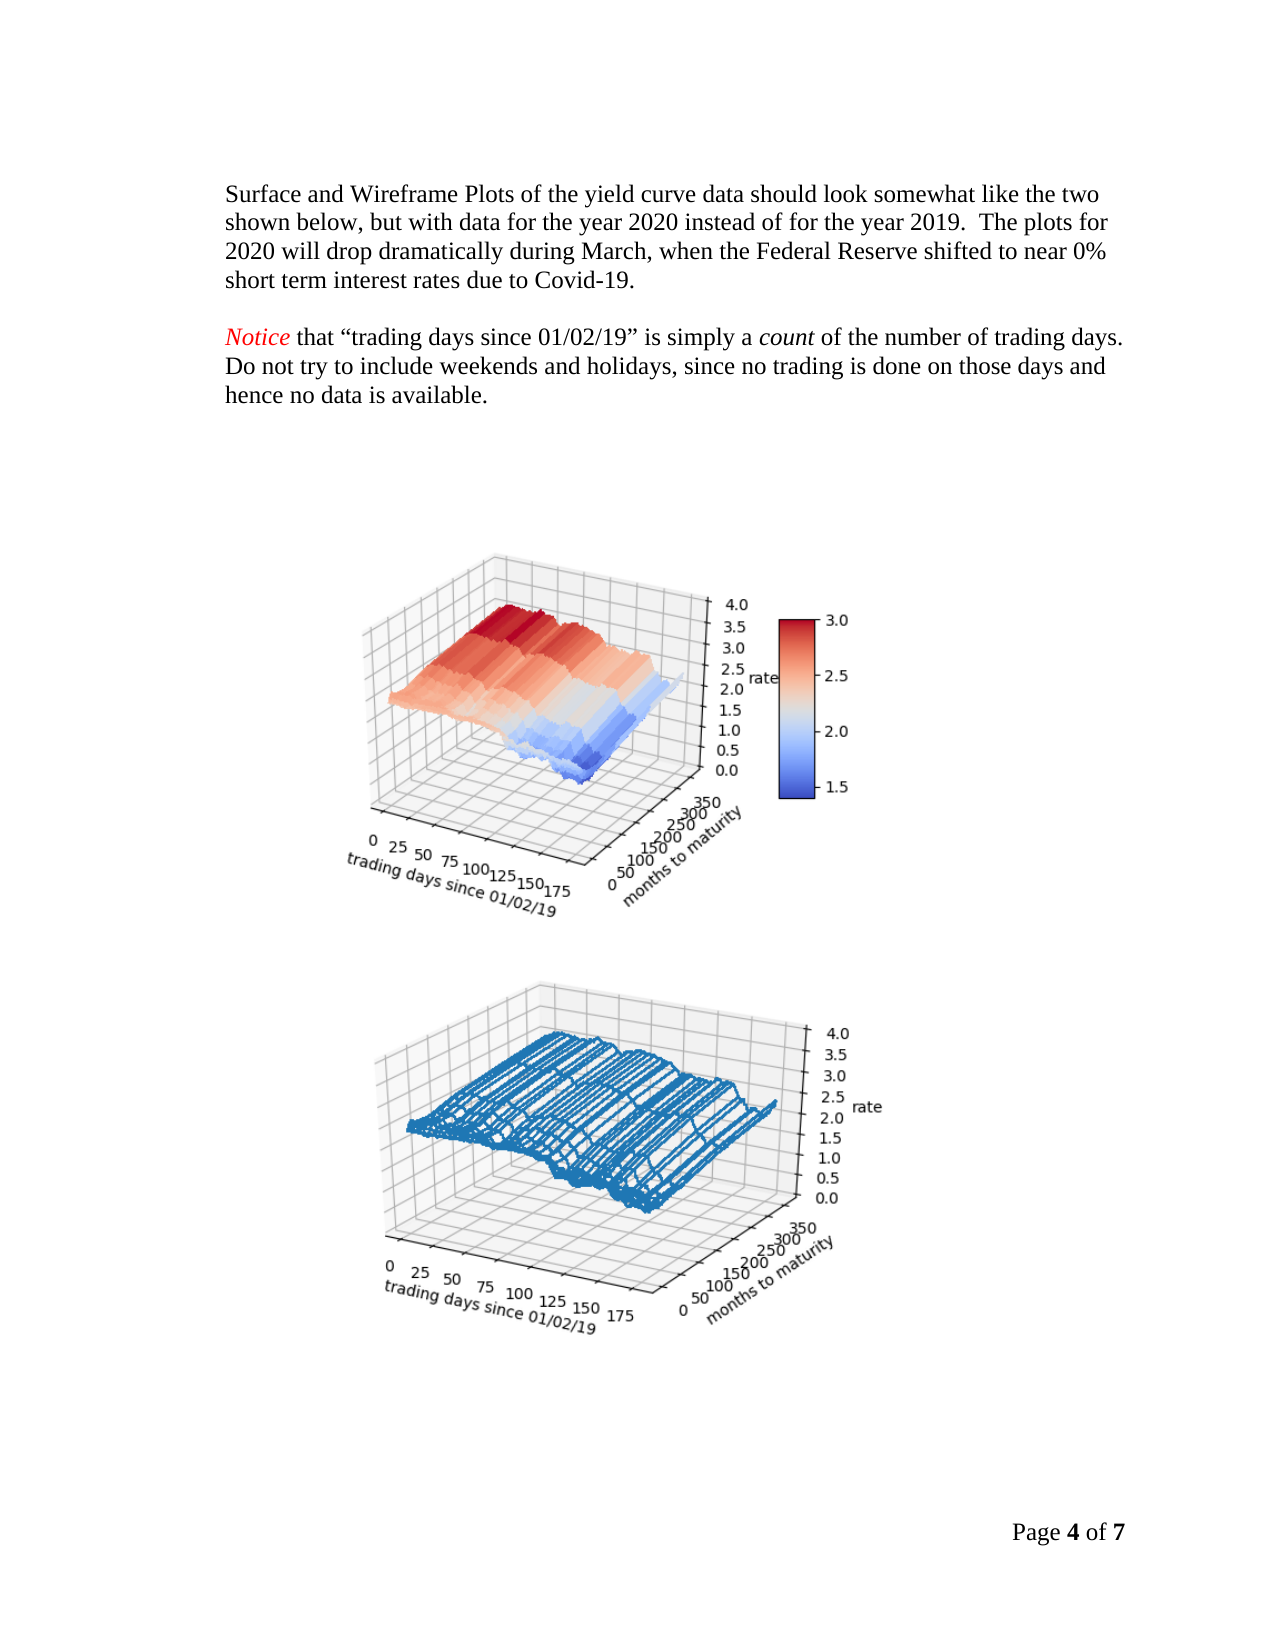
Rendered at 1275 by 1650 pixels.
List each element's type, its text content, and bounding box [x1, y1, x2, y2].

list Notice that “trading days since 01/02/19” is simply a count of the number of trading days. Do not try to include weekends and holidays, since no trading is done on those days and hence no data is available. [225, 322, 1125, 409]
list Surface and Wireframe Plots of the yield curve data should look somewhat like the two shown below, but with data for the year 2020 instead of for the year 2019. The plots for 2020 will drop dramatically during March, when the Federal Reserve shifted to near 0% short term interest rates due to Covid-19. [225, 179, 1125, 294]
picture [225, 408, 930, 1427]
